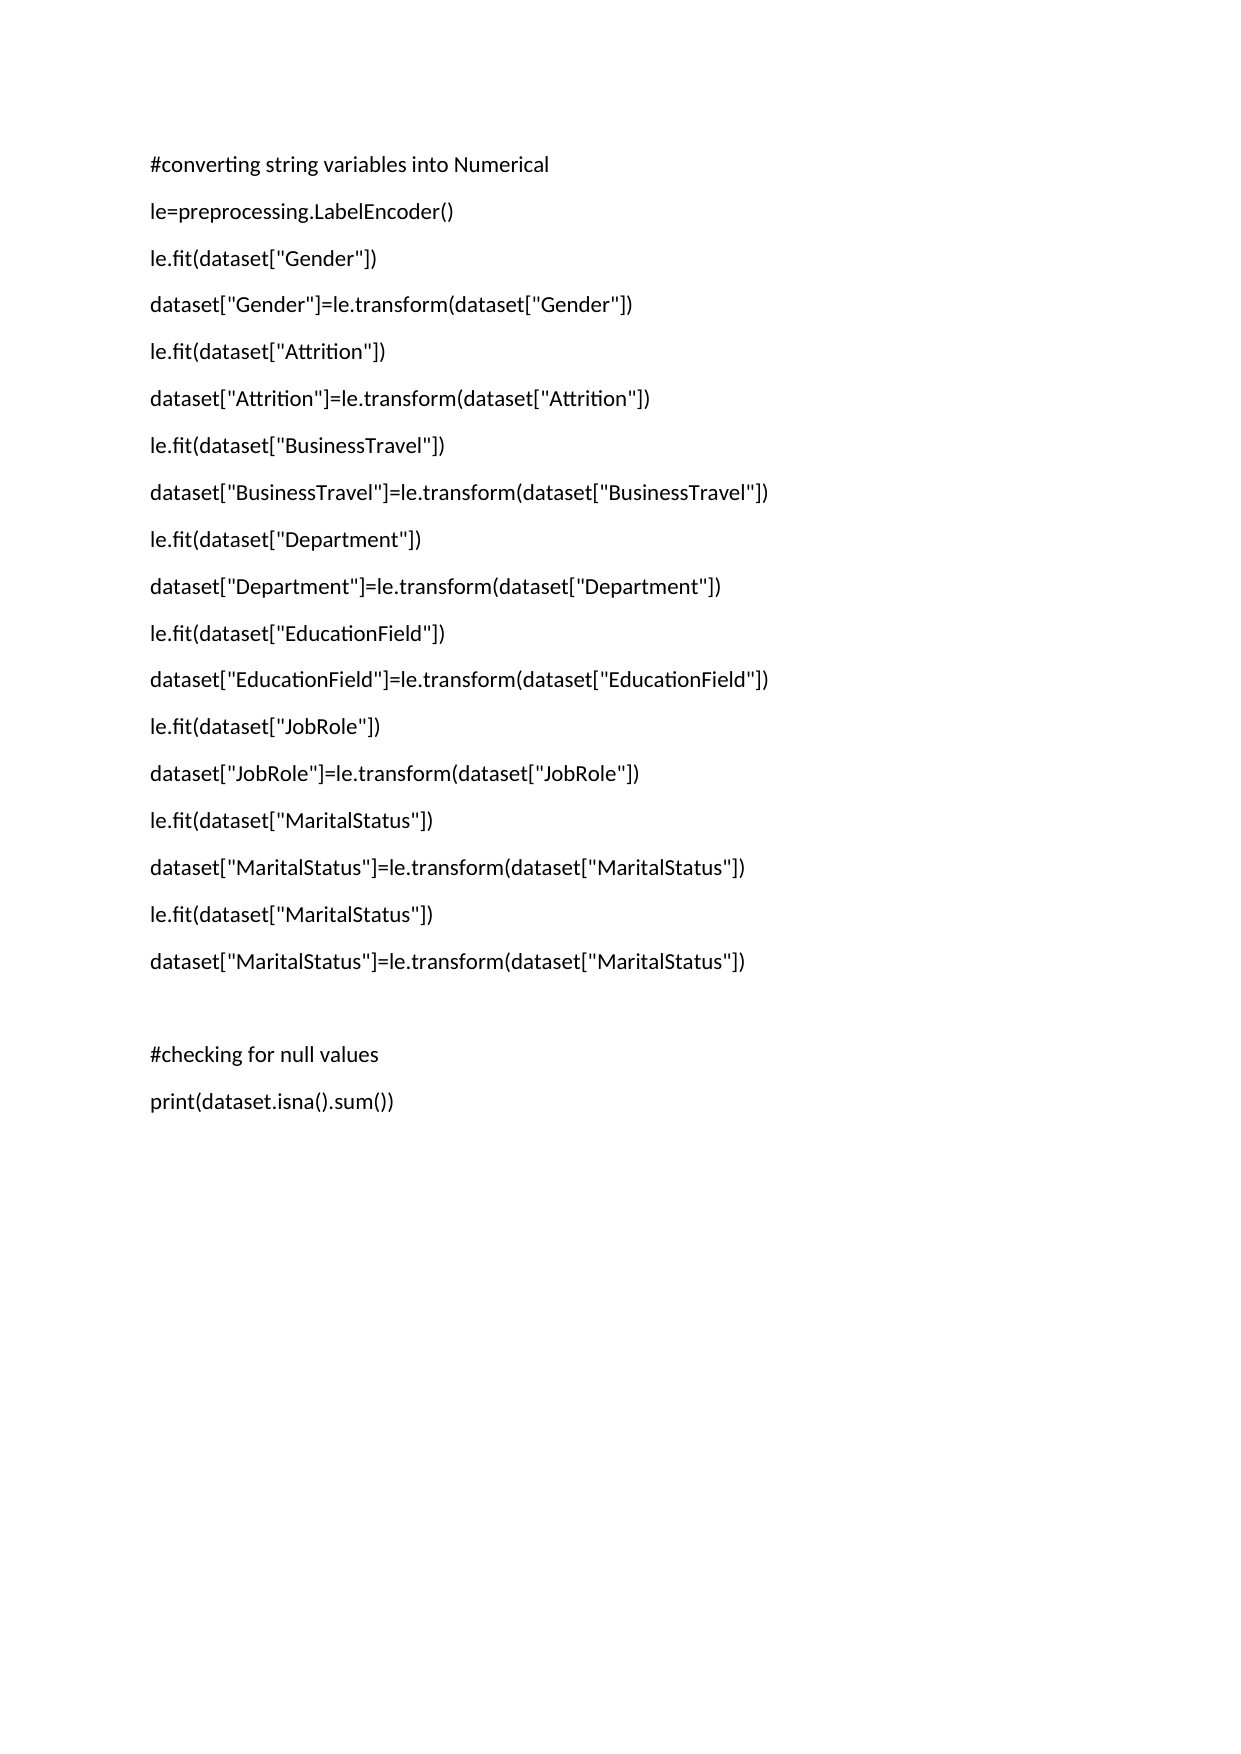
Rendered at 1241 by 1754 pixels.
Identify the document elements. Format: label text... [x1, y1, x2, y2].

text le=preprocessing.LabelEncoder() [150, 197, 1090, 225]
text le.fit(dataset["EducationField"]) [150, 619, 1090, 647]
text le.fit(dataset["Gender"]) [150, 244, 1090, 272]
text dataset["Attrition"]=le.transform(dataset["Attrition"]) [150, 384, 1090, 412]
text dataset["Gender"]=le.transform(dataset["Gender"]) [150, 291, 1090, 319]
text dataset["MaritalStatus"]=le.transform(dataset["MaritalStatus"]) [150, 947, 1090, 975]
text dataset["Department"]=le.transform(dataset["Department"]) [150, 572, 1090, 600]
text #converting string variables into Numerical [150, 150, 1090, 178]
text dataset["JobRole"]=le.transform(dataset["JobRole"]) [150, 759, 1090, 787]
text le.fit(dataset["JobRole"]) [150, 712, 1090, 741]
text print(dataset.isna().sum()) [150, 1087, 1090, 1116]
text dataset["EducationField"]=le.transform(dataset["EducationField"]) [150, 666, 1090, 694]
text #checking for null values [150, 1041, 1090, 1069]
text le.fit(dataset["Attrition"]) [150, 337, 1090, 366]
text le.fit(dataset["Department"]) [150, 525, 1090, 553]
text le.fit(dataset["MaritalStatus"]) [150, 900, 1090, 928]
text le.fit(dataset["BusinessTravel"]) [150, 431, 1090, 459]
text dataset["MaritalStatus"]=le.transform(dataset["MaritalStatus"]) [150, 853, 1090, 881]
text dataset["BusinessTravel"]=le.transform(dataset["BusinessTravel"]) [150, 478, 1090, 506]
text le.fit(dataset["MaritalStatus"]) [150, 806, 1090, 834]
